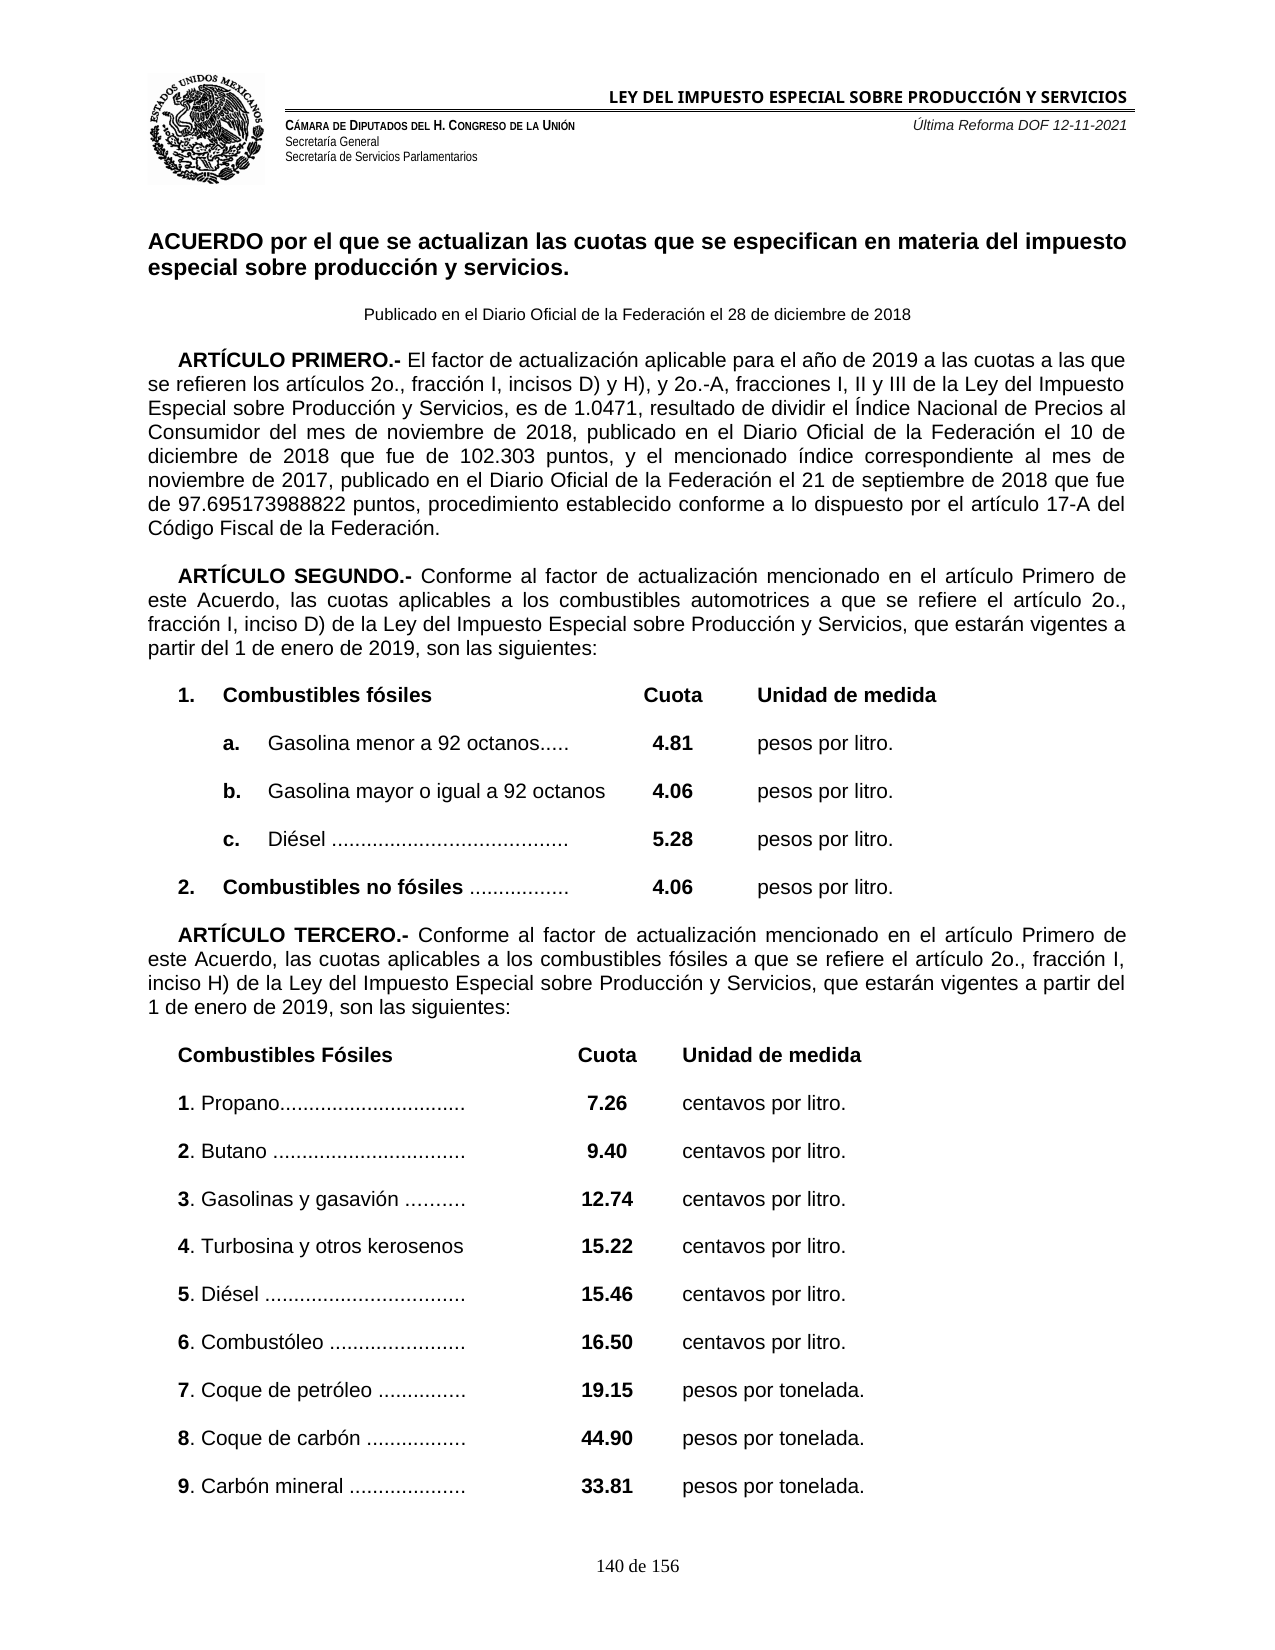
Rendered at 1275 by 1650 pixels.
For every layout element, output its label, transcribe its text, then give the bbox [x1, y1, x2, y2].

text a. Gasolina menor a 92 octanos 4.81 pesos por litro. [223, 731, 1127, 755]
text ARTÍCULO TERCERO.- Conforme al factor de actualización mencionado en el artículo Primero de este Acuerdo, las cuotas aplicables a los combustibles fósiles a que se refiere el artículo 2o., fracción I, inciso H) de la Ley del Impuesto Especial sobre Producción y Servicios, que estarán vigentes a partir del 1 de enero de 2019, son las siguientes: [148, 923, 1127, 1019]
text 2. Butano 9.40 centavos por litro. [178, 1138, 1127, 1162]
text 4. Turbosina y otros kerosenos 15.22 centavos por litro. [178, 1234, 1127, 1258]
text 1. Propano 7.26 centavos por litro. [178, 1091, 1127, 1114]
text ARTÍCULO SEGUNDO.- Conforme al factor de actualización mencionado en el artículo Primero de este Acuerdo, las cuotas aplicables a los combustibles automotrices a que se refiere el artículo 2o., fracción I, inciso D) de la Ley del Impuesto Especial sobre Producción y Servicios, que estarán vigentes a partir del 1 de enero de 2019, son las siguientes: [148, 563, 1127, 659]
text ARTÍCULO PRIMERO.- El factor de actualización aplicable para el año de 2019 a las cuotas a las que se refieren los artículos 2o., fracción I, incisos D) y H), y 2o.-A, fracciones I, II y III de la Ley del Impuesto Especial sobre Producción y Servicios, es de 1.0471, resultado de dividir el Índice Nacional de Precios al Consumidor del mes de noviembre de 2018, publicado en el Diario Oficial de la Federación el 10 de diciembre de 2018 que fue de 102.303 puntos, y el mencionado índice correspondiente al mes de noviembre de 2017, publicado en el Diario Oficial de la Federación el 21 de septiembre de 2018 que fue de 97.695173988822 puntos, procedimiento establecido conforme a lo dispuesto por el artículo 17-A del Código Fiscal de la Federación. [148, 348, 1127, 539]
text b. Gasolina mayor o igual a 92 octanos 4.06 pesos por litro. [223, 779, 1127, 803]
text Publicado en el Diario Oficial de la Federación el 28 de diciembre de 2018 [148, 305, 1127, 324]
text ACUERDO por el que se actualizan las cuotas que se especifican en materia del impuesto especial sobre producción y servicios. [148, 228, 1127, 281]
text c. Diésel 5.28 pesos por litro. [223, 827, 1127, 851]
text 5. Diésel 15.46 centavos por litro. [178, 1282, 1127, 1306]
text 7. Coque de petróleo 19.15 pesos por tonelada. [178, 1378, 1127, 1402]
text 8. Coque de carbón 44.90 pesos por tonelada. [178, 1426, 1127, 1450]
text 6. Combustóleo 16.50 centavos por litro. [178, 1330, 1127, 1354]
text 1. Combustibles fósiles Cuota Unidad de medida [178, 683, 1127, 707]
text 9. Carbón mineral 33.81 pesos por tonelada. [178, 1474, 1127, 1498]
text 2. Combustibles no fósiles 4.06 pesos por litro. [178, 875, 1127, 899]
text 3. Gasolinas y gasavión 12.74 centavos por litro. [178, 1186, 1127, 1210]
text Combustibles Fósiles Cuota Unidad de medida [148, 1043, 1127, 1067]
